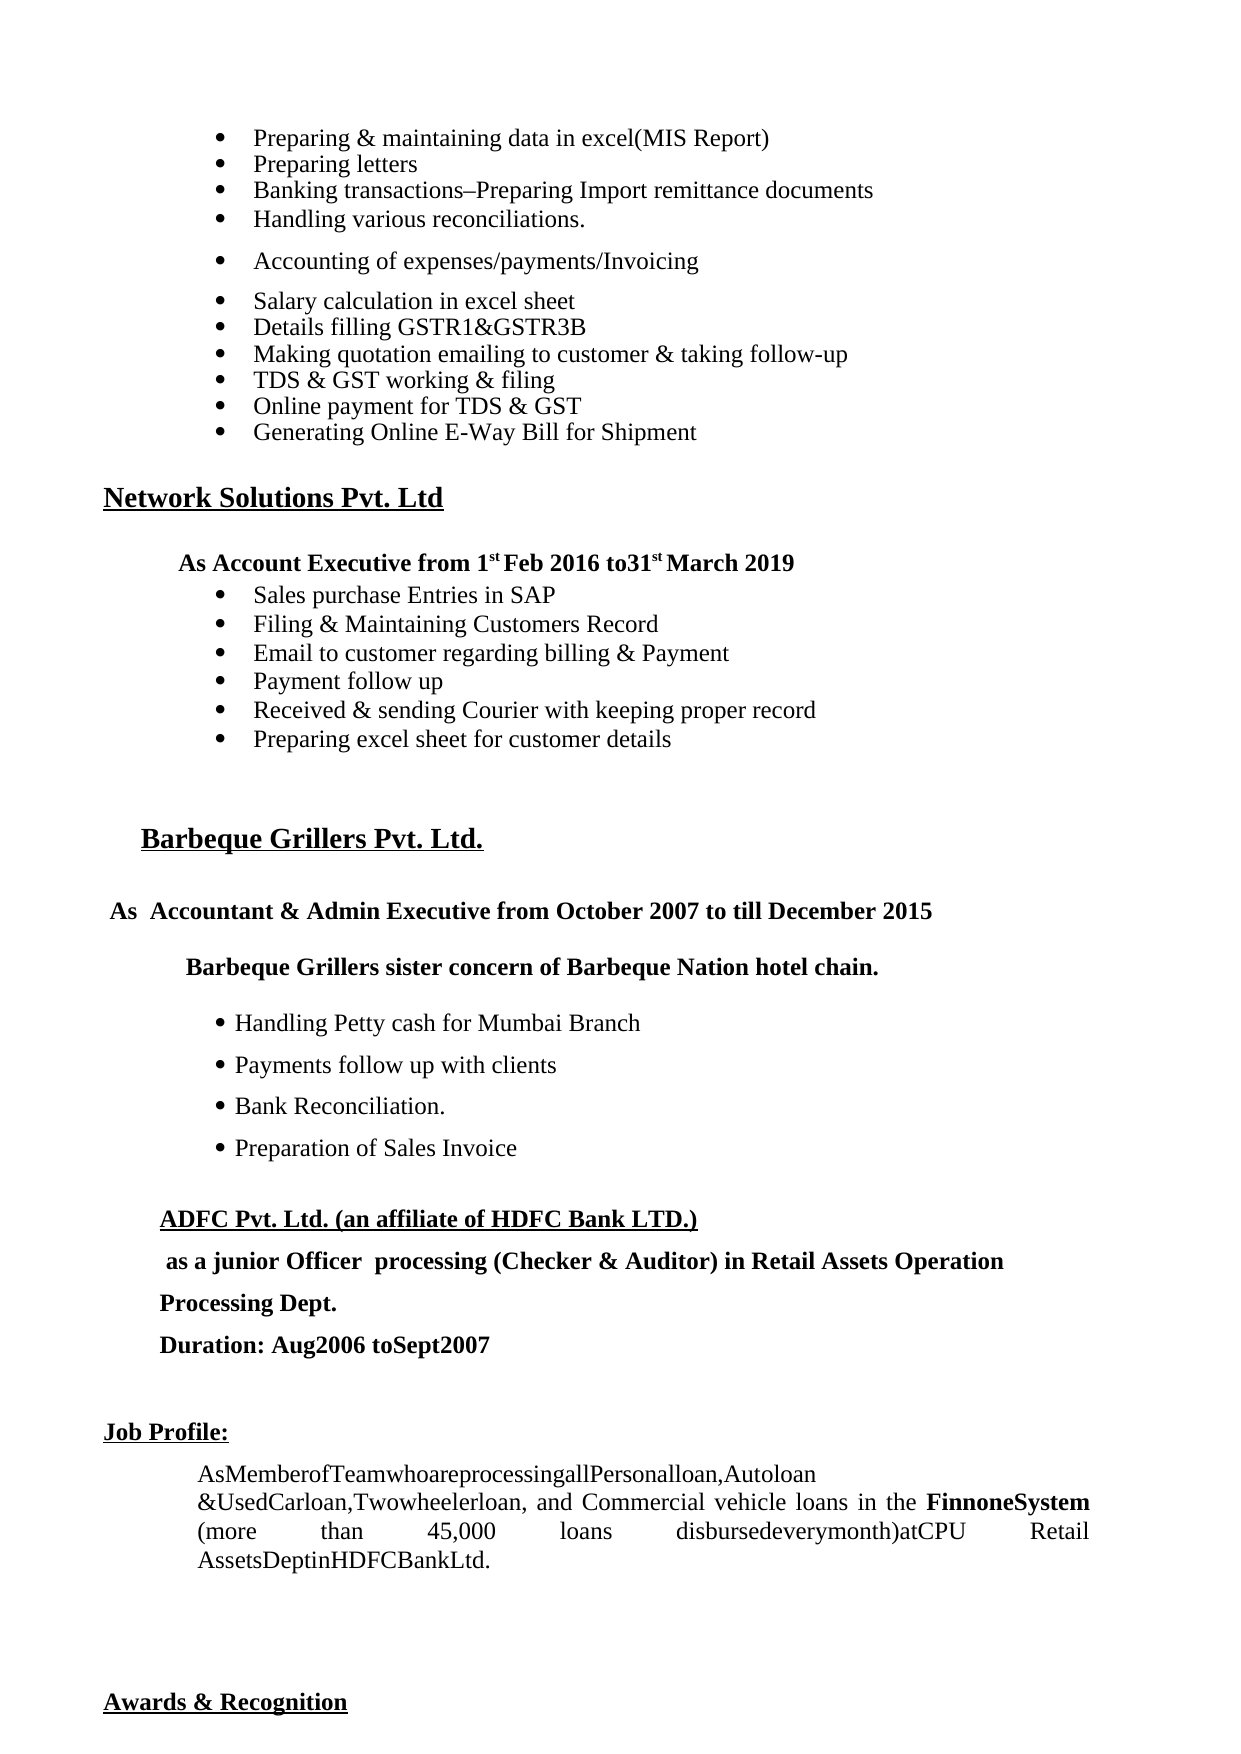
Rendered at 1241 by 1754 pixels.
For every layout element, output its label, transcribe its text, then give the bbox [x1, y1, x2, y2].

text Job Profile: [103, 1417, 1101, 1446]
list Preparing & maintaining data in excel(MIS Report) [216, 123, 1101, 152]
list TDS & GST working & filing [216, 367, 1101, 393]
subtitle Network Solutions Pvt. Ltd [103, 480, 1101, 513]
list Online payment for TDS & GST [216, 394, 1101, 420]
list Details filling GSTR1&GSTR3B [216, 314, 1101, 341]
text As Account Executive from 1st Feb 2016 to31st March 2019 [178, 548, 1101, 577]
list Filing & Maintaining Customers Record [216, 609, 1101, 638]
list Making quotation emailing to customer & taking follow-up [216, 341, 1101, 367]
list Preparing letters [216, 152, 1101, 178]
list Accounting of expenses/payments/Invoicing [216, 246, 1101, 275]
text AsMemberofTeamwhoareprocessingallPersonalloan,Autoloan &UsedCarloan,Twowheelerloan, and Commercial vehicle loans in the FinnoneSystem (more than 45,000 loans disbursedeverymonth)atCPU Retail AssetsDeptinHDFCBankLtd. [197, 1459, 1090, 1574]
subtitle Sales purchase Entries in SAP [216, 581, 1101, 609]
list Banking transactions–Preparing Import remittance documents [216, 178, 1101, 204]
list Payment follow up [216, 667, 1101, 695]
text Awards & Recognition [103, 1687, 1101, 1715]
list Handling various reconciliations. [216, 204, 1101, 233]
list Bank Reconciliation. [216, 1091, 1101, 1120]
subtitle ADFC Pvt. Ltd. (an affiliate of HDFC Bank LTD.) [159, 1204, 1008, 1233]
subtitle as a junior Officer processing (Checker & Auditor) in Retail Assets Operation Processing Dept. [159, 1246, 1008, 1317]
list Salary calculation in excel sheet [216, 288, 1101, 314]
list Handling Petty cash for Mumbai Branch [216, 1008, 1101, 1037]
list Generating Online E-Way Bill for Shipment [216, 420, 1101, 446]
subtitle Barbeque Grillers Pvt. Ltd. [141, 827, 1101, 853]
text As Accountant & Admin Executive from October 2007 to till December 2015 Barbeque Grillers sister concern of Barbeque Nation hotel chain. [109, 896, 983, 981]
text Duration: Aug2006 toSept2007 [159, 1330, 1101, 1359]
list Preparing excel sheet for customer details [216, 724, 1101, 753]
list Payments follow up with clients [216, 1050, 1101, 1079]
list Preparation of Sales Invoice [216, 1133, 1101, 1162]
subtitle Email to customer regarding billing & Payment [216, 638, 1101, 667]
subtitle Received & sending Courier with keeping proper record [216, 696, 1101, 724]
